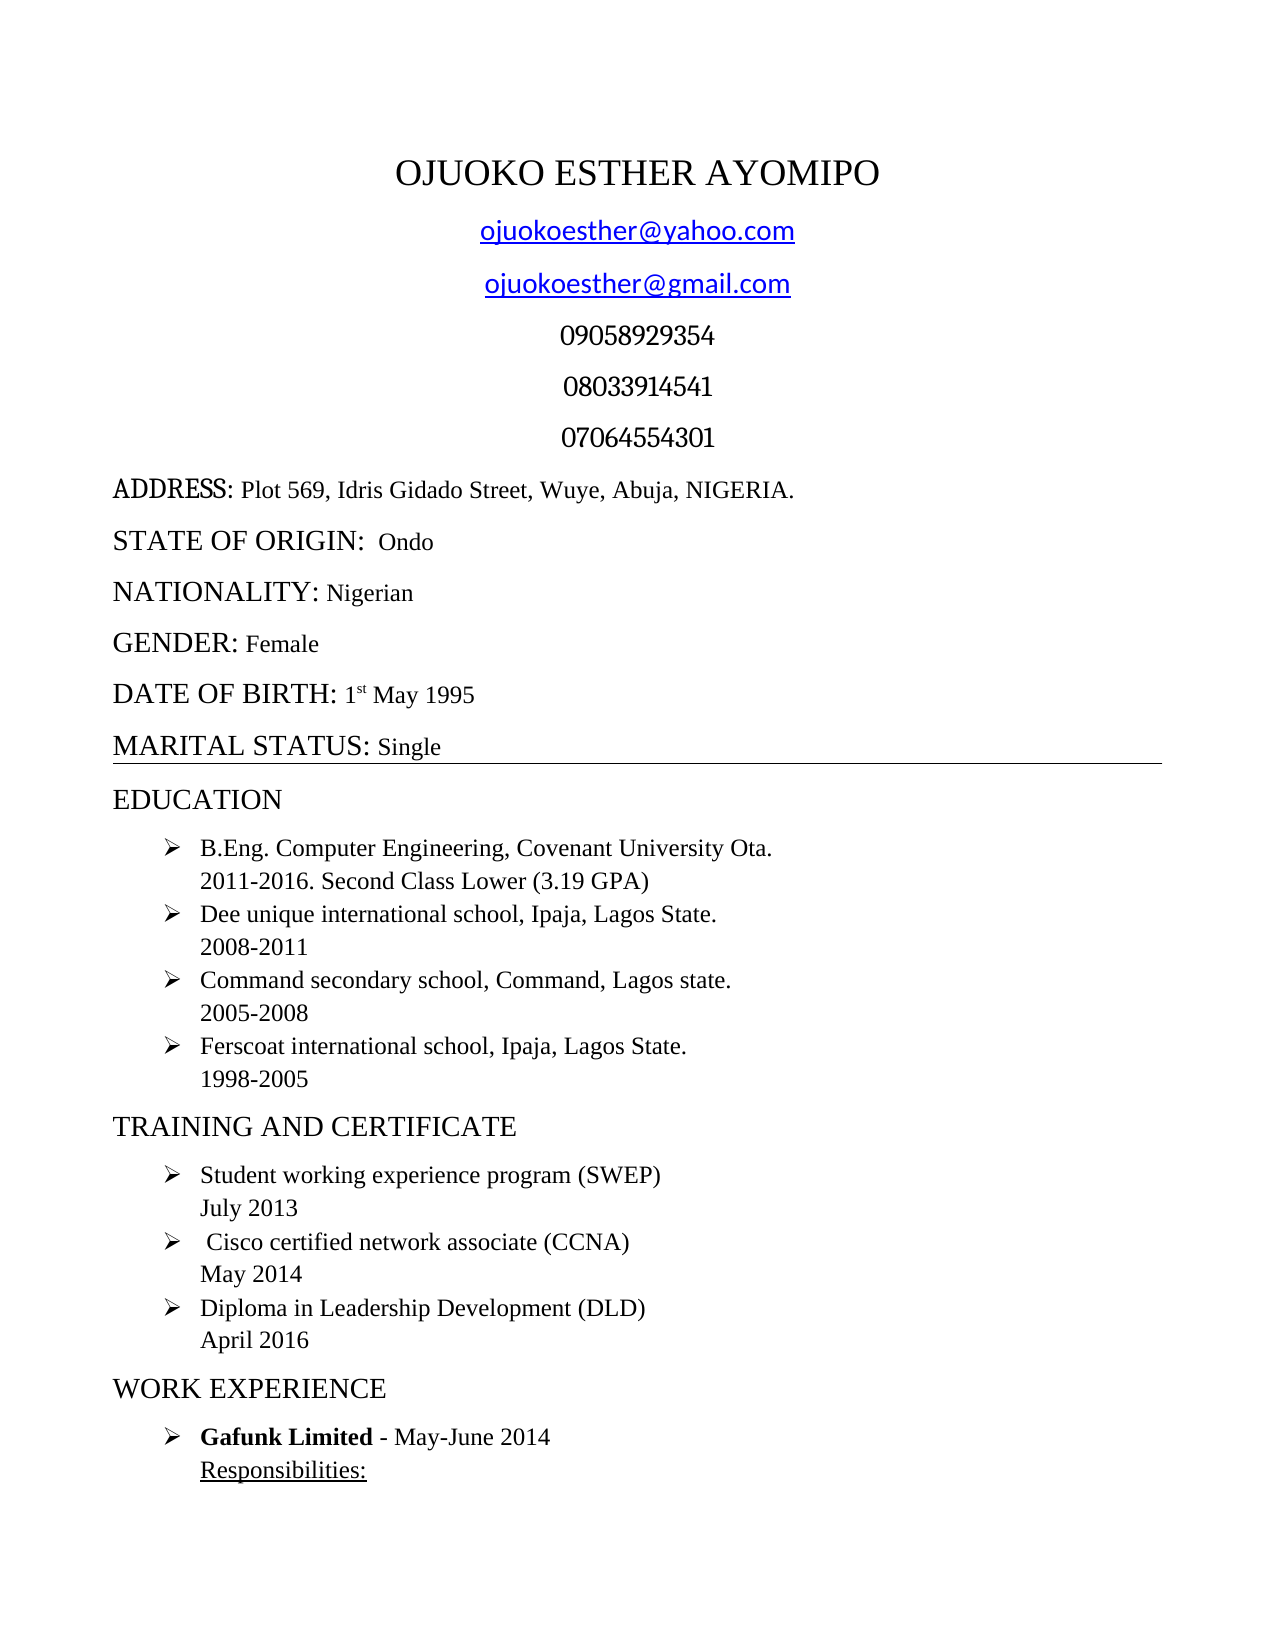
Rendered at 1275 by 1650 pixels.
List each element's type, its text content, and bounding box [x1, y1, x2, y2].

list April 2016 [200, 1326, 1162, 1354]
list 2011-2016. Second Class Lower (3.19 GPA) [200, 866, 1162, 894]
list Responsibilities: [200, 1455, 1162, 1484]
text ADDRESS: Plot 569, Idris Gidado Street, Wuye, Abuja, NIGERIA. [112, 472, 1162, 506]
text GENDER: Female [112, 625, 1162, 659]
list B.Eng. Computer Engineering, Covenant University Ota. [162, 833, 1162, 862]
text ojuokoesther@gmail.com [112, 266, 1162, 301]
list 2005-2008 [200, 998, 1162, 1027]
text 07064554301 [112, 421, 1162, 454]
list 2008-2011 [200, 932, 1162, 961]
text ojuokoesther@yahoo.com [112, 212, 1162, 248]
text DATE OF BIRTH: 1st May 1995 [112, 676, 1162, 710]
list May 2014 [200, 1259, 1162, 1288]
text STATE OF ORIGIN: Ondo [112, 523, 1162, 557]
list Diploma in Leadership Development (DLD) [162, 1293, 1162, 1321]
list Student working experience program (SWEP) [162, 1161, 1162, 1189]
text EDUCATION [112, 782, 1162, 815]
text 09058929354 [112, 319, 1162, 352]
list July 2013 [200, 1193, 1162, 1222]
list Dee unique international school, Ipaja, Lagos State. [162, 899, 1162, 928]
list 1998-2005 [200, 1064, 1162, 1093]
text WORK EXPERIENCE [112, 1371, 1162, 1405]
text OJUOKO ESTHER AYOMIPO [112, 150, 1162, 193]
text TRAINING AND CERTIFICATE [112, 1109, 1162, 1143]
text NATIONALITY: Nigerian [112, 574, 1162, 608]
list Command secondary school, Command, Lagos state. [162, 965, 1162, 994]
text MARITAL STATUS: Single [112, 728, 1162, 764]
list Gafunk Limited - May-June 2014 [162, 1422, 1162, 1451]
list Cisco certified network associate (CCNA) [162, 1227, 1162, 1255]
list Ferscoat international school, Ipaja, Lagos State. [162, 1031, 1162, 1060]
text 08033914541 [112, 370, 1162, 403]
